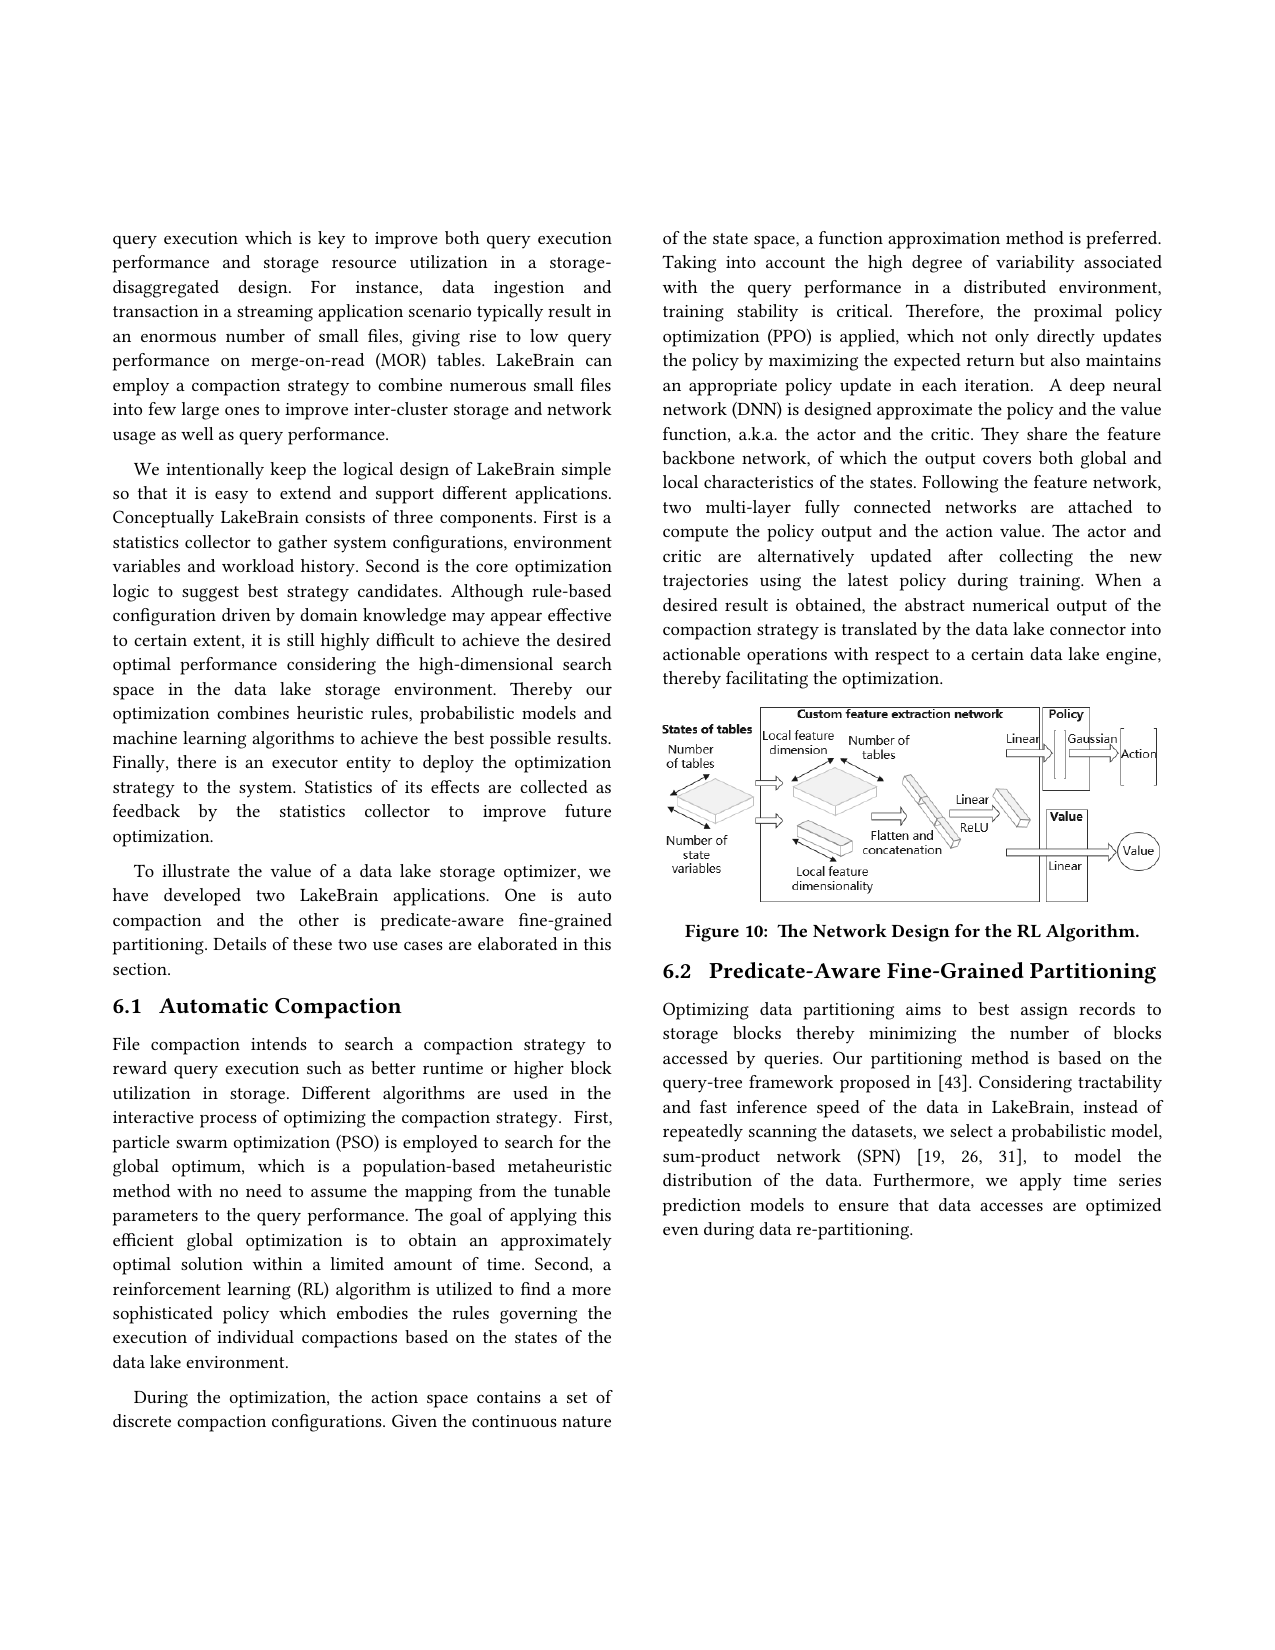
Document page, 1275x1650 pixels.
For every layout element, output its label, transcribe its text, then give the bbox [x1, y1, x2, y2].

text During the optimization, the action space contains a set of discrete compaction configurations. Given the continuous nature of the state space, a function approximation method is preferred. Taking into account the high degree of variability associated with the query performance in a distributed environment, training stability is critical. Therefore, the proximal policy optimization (PPO) is applied, which not only directly updates the policy by maximizing the expected return but also maintains an appropriate policy update in each iteration. A deep neural network (DNN) is designed approximate the policy and the value function, a.k.a. the actor and the critic. They share the feature backbone network, of which the output covers both global and local characteristics of the states. Following the feature network, two multi-layer fully connected networks are attached to compute the policy output and the action value. The actor and critic are alternatively updated after collecting the new trajectories using the latest policy during training. When a desired result is obtained, the abstract numerical output of the compaction strategy is translated by the data lake connector into actionable operations with respect to a certain data lake engine, thereby facilitating the optimization. [662, 227, 1162, 689]
text To illustrate the value of a data lake storage optimizer, we have developed two LakeBrain applications. One is auto compaction and the other is predicate-aware fine-grained partitioning. Details of these two use cases are elaborated in this section. [112, 860, 612, 979]
text 6.2 Predicate-Aware Fine-Grained Partitioning [662, 958, 1162, 984]
text File compaction intends to search a compaction strategy to reward query execution such as better runtime or higher block utilization in storage. Different algorithms are used in the interactive process of optimizing the compaction strategy. First, particle swarm optimization (PSO) is employed to search for the global optimum, which is a population-based metaheuristic method with no need to assume the mapping from the tunable parameters to the query performance. The goal of applying this efficient global optimization is to obtain an approximately optimal solution within a limited amount of time. Second, a reinforcement learning (RL) algorithm is utilized to find a more sophisticated policy which embodies the rules governing the execution of individual compactions based on the states of the data lake environment. [112, 1033, 612, 1373]
text Figure 10: The Network Design for the RL Algorithm. [662, 921, 1162, 942]
text We intentionally keep the logical design of LakeBrain simple so that it is easy to extend and support different applications. Conceptually LakeBrain consists of three components. First is a statistics collector to gather system configurations, environment variables and workload history. Second is the core optimization logic to suggest best strategy candidates. Although rule-based configuration driven by domain knowledge may appear effective to certain extent, it is still highly difficult to achieve the desired optimal performance considering the high-dimensional search space in the data lake storage environment. Thereby our optimization combines heuristic rules, probabilistic models and machine learning algorithms to achieve the best possible results. Finally, there is an executor entity to deploy the optimization strategy to the system. Statistics of its effects are collected as feedback by the statistics collector to improve future optimization. [112, 458, 612, 847]
text Optimizing data partitioning aims to best assign records to storage blocks thereby minimizing the number of blocks accessed by queries. Our partitioning method is based on the query-tree framework proposed in [43]. Considering tractability and fast inference speed of the data in LakeBrain, instead of repeatedly scanning the datasets, we select a probabilistic model, sum-product network (SPN) [19, 26, 31], to model the distribution of the data. Furthermore, we apply time series prediction models to ensure that data accesses are optimized even during data re-partitioning. [662, 998, 1162, 1240]
picture [662, 702, 1163, 906]
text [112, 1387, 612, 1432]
text 6.1 Automatic Compaction [112, 993, 612, 1019]
